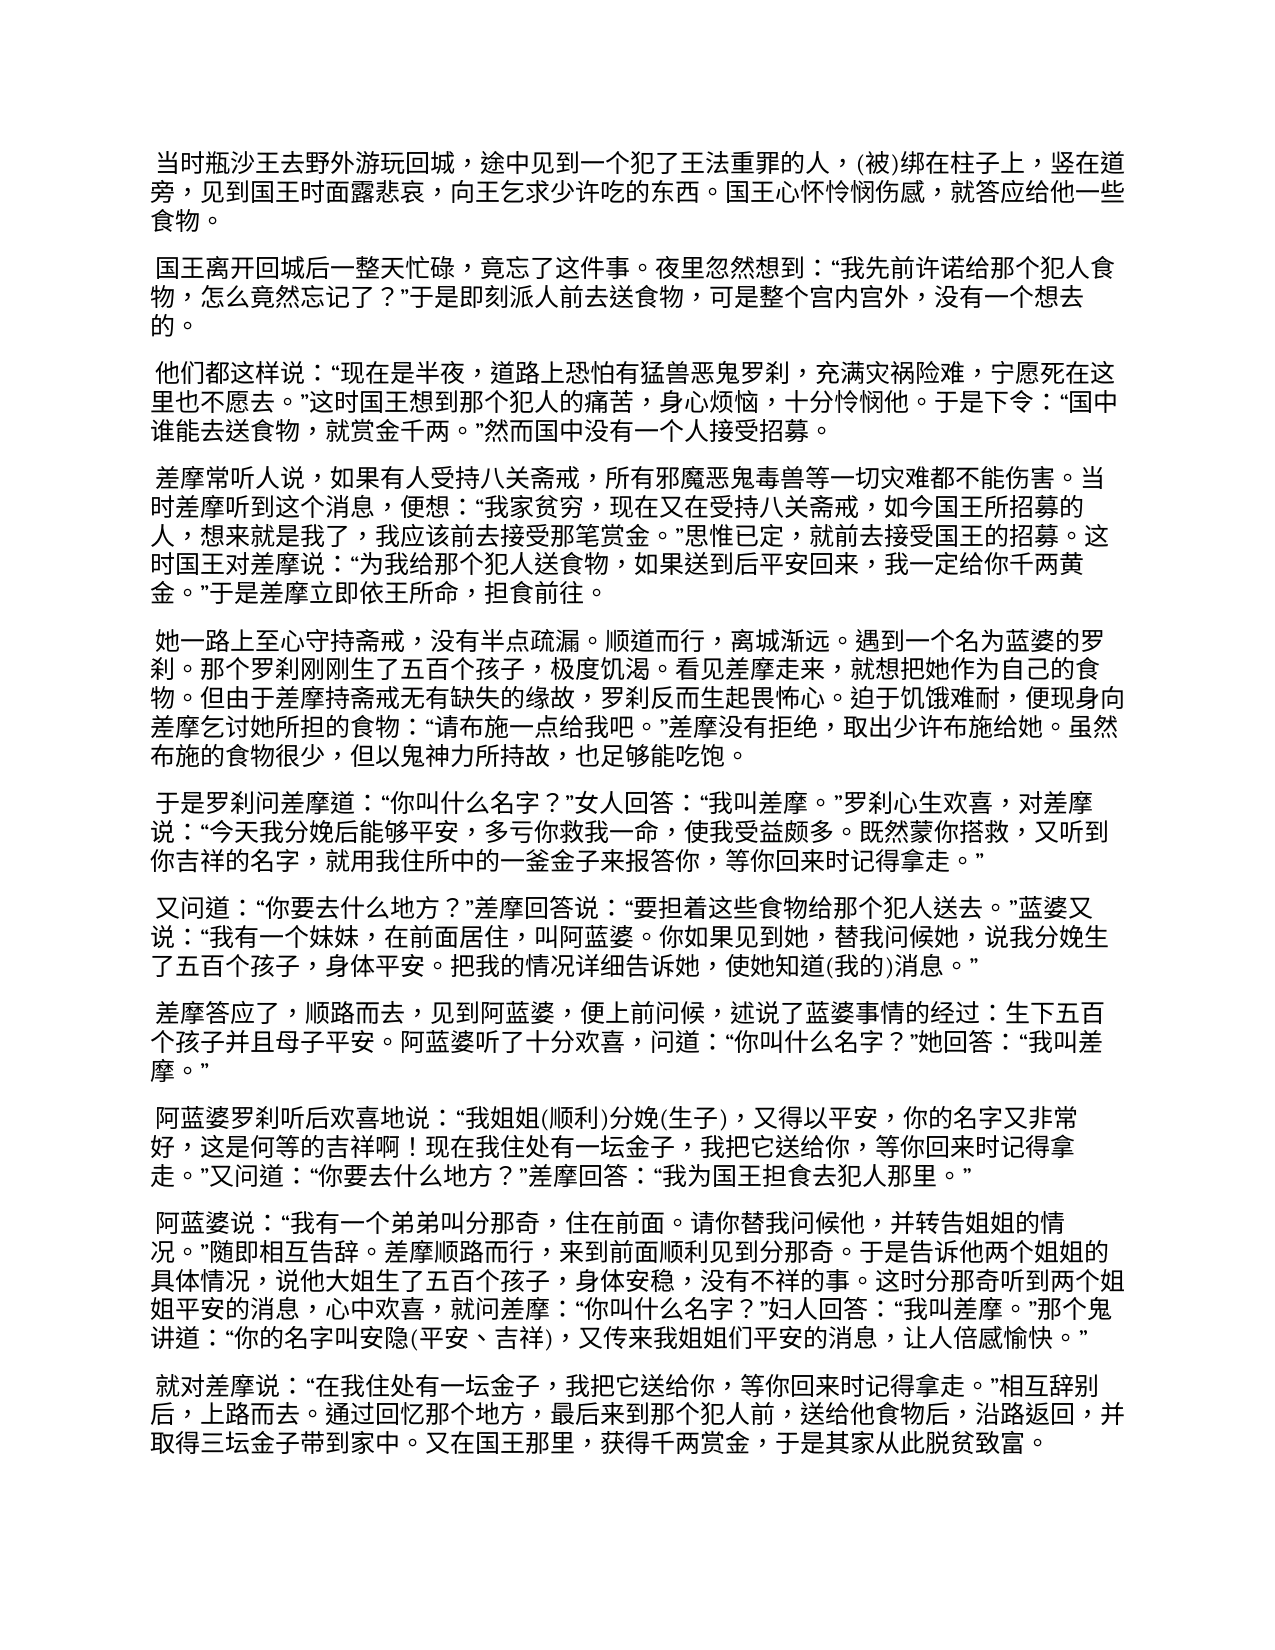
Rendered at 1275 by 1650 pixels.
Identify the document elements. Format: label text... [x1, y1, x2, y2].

text 当时瓶沙王去野外游玩回城，途中见到一个犯了王法重罪的人，(被)绑在柱子上，竖在道旁，见到国王时面露悲哀，向王乞求少许吃的东西。国王心怀怜悯伤感，就答应给他一些食物。 [150, 150, 1125, 236]
text 又问道：“你要去什么地方？”差摩回答说：“要担着这些食物给那个犯人送去。”蓝婆又说：“我有一个妹妹，在前面居住，叫阿蓝婆。你如果见到她，替我问候她，说我分娩生了五百个孩子，身体平安。把我的情况详细告诉她，使她知道(我的)消息。” [150, 895, 1125, 981]
text 国王离开回城后一整天忙碌，竟忘了这件事。夜里忽然想到：“我先前许诺给那个犯人食物，怎么竟然忘记了？”于是即刻派人前去送食物，可是整个宫内宫外，没有一个想去的。 [150, 255, 1125, 341]
text 阿蓝婆说：“我有一个弟弟叫分那奇，住在前面。请你替我问候他，并转告姐姐的情况。”随即相互告辞。差摩顺路而行，来到前面顺利见到分那奇。于是告诉他两个姐姐的具体情况，说他大姐生了五百个孩子，身体安稳，没有不祥的事。这时分那奇听到两个姐姐平安的消息，心中欢喜，就问差摩：“你叫什么名字？”妇人回答：“我叫差摩。”那个鬼讲道：“你的名字叫安隐(平安、吉祥)，又传来我姐姐们平安的消息，让人倍感愉快。” [150, 1210, 1125, 1354]
text 差摩常听人说，如果有人受持八关斋戒，所有邪魔恶鬼毒兽等一切灾难都不能伤害。当时差摩听到这个消息，便想：“我家贫穷，现在又在受持八关斋戒，如今国王所招募的人，想来就是我了，我应该前去接受那笔赏金。”思惟已定，就前去接受国王的招募。这时国王对差摩说：“为我给那个犯人送食物，如果送到后平安回来，我一定给你千两黄金。”于是差摩立即依王所命，担食前往。 [150, 465, 1125, 609]
text 于是罗刹问差摩道：“你叫什么名字？”女人回答：“我叫差摩。”罗刹心生欢喜，对差摩说：“今天我分娩后能够平安，多亏你救我一命，使我受益颇多。既然蒙你搭救，又听到你吉祥的名字，就用我住所中的一釜金子来报答你，等你回来时记得拿走。” [150, 790, 1125, 876]
text 她一路上至心守持斋戒，没有半点疏漏。顺道而行，离城渐远。遇到一个名为蓝婆的罗刹。那个罗刹刚刚生了五百个孩子，极度饥渴。看见差摩走来，就想把她作为自己的食物。但由于差摩持斋戒无有缺失的缘故，罗刹反而生起畏怖心。迫于饥饿难耐，便现身向差摩乞讨她所担的食物：“请布施一点给我吧。”差摩没有拒绝，取出少许布施给她。虽然布施的食物很少，但以鬼神力所持故，也足够能吃饱。 [150, 627, 1125, 771]
text 就对差摩说：“在我住处有一坛金子，我把它送给你，等你回来时记得拿走。”相互辞别后，上路而去。通过回忆那个地方，最后来到那个犯人前，送给他食物后，沿路返回，并取得三坛金子带到家中。又在国王那里，获得千两赏金，于是其家从此脱贫致富。 [150, 1372, 1125, 1459]
text 阿蓝婆罗刹听后欢喜地说：“我姐姐(顺利)分娩(生子)，又得以平安，你的名字又非常好，这是何等的吉祥啊！现在我住处有一坛金子，我把它送给你，等你回来时记得拿走。”又问道：“你要去什么地方？”差摩回答：“我为国王担食去犯人那里。” [150, 1105, 1125, 1191]
text 差摩答应了，顺路而去，见到阿蓝婆，便上前问候，述说了蓝婆事情的经过：生下五百个孩子并且母子平安。阿蓝婆听了十分欢喜，问道：“你叫什么名字？”她回答：“我叫差摩。” [150, 1000, 1125, 1086]
text 他们都这样说：“现在是半夜，道路上恐怕有猛兽恶鬼罗刹，充满灾祸险难，宁愿死在这里也不愿去。”这时国王想到那个犯人的痛苦，身心烦恼，十分怜悯他。于是下令：“国中谁能去送食物，就赏金千两。”然而国中没有一个人接受招募。 [150, 360, 1125, 446]
